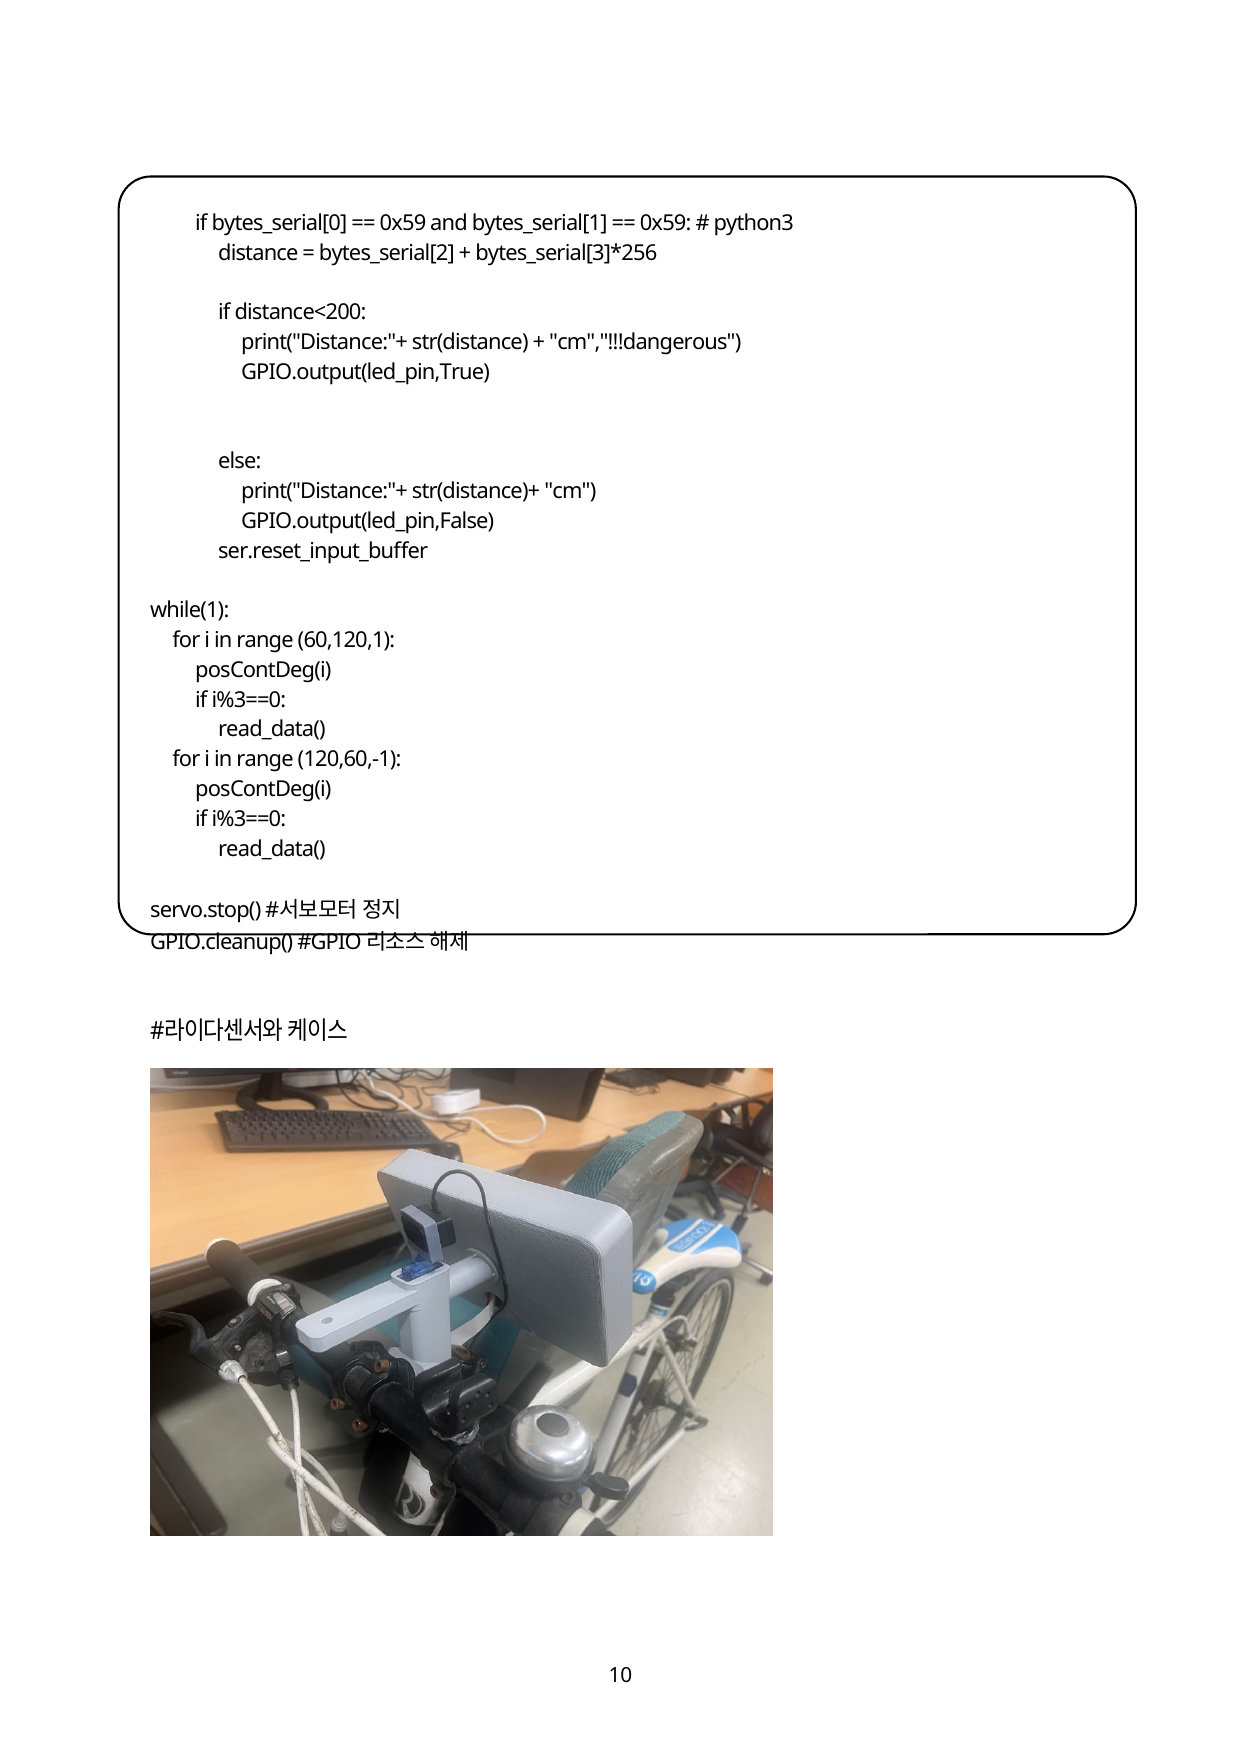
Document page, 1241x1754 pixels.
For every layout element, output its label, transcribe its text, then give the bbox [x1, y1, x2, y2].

text GPIO.output(led_pin,False) [150, 505, 1090, 535]
text print("Distance:"+ str(distance) + "cm","!!!dangerous") [150, 326, 1090, 356]
text distance = bytes_serial[2] + bytes_serial[3]*256 [150, 237, 1090, 267]
text read_data() [150, 713, 1090, 743]
text servo.stop() #서보모터 정지 [150, 892, 1090, 924]
text GPIO.output(led_pin,True) [150, 356, 1090, 386]
text if bytes_serial[0] == 0x59 and bytes_serial[1] == 0x59: # python3 [150, 207, 1090, 237]
text read_data() [150, 833, 1090, 862]
text posContDeg(i) [150, 654, 1090, 684]
text if i%3==0: [150, 684, 1090, 713]
text if i%3==0: [150, 803, 1090, 833]
picture [150, 1068, 773, 1536]
text else: [150, 445, 1090, 475]
text if distance<200: [150, 296, 1090, 326]
text while(1): [150, 594, 1090, 624]
text print("Distance:"+ str(distance)+ "cm") [150, 475, 1090, 505]
text GPIO.cleanup() #GPIO 리소스 해제 [150, 936, 1090, 956]
text ser.reset_input_buffer [150, 535, 1090, 564]
text for i in range (120,60,-1): [150, 743, 1090, 773]
text #라이다센서와 케이스 [150, 1010, 1090, 1046]
text for i in range (60,120,1): [150, 624, 1090, 654]
text posContDeg(i) [150, 773, 1090, 803]
